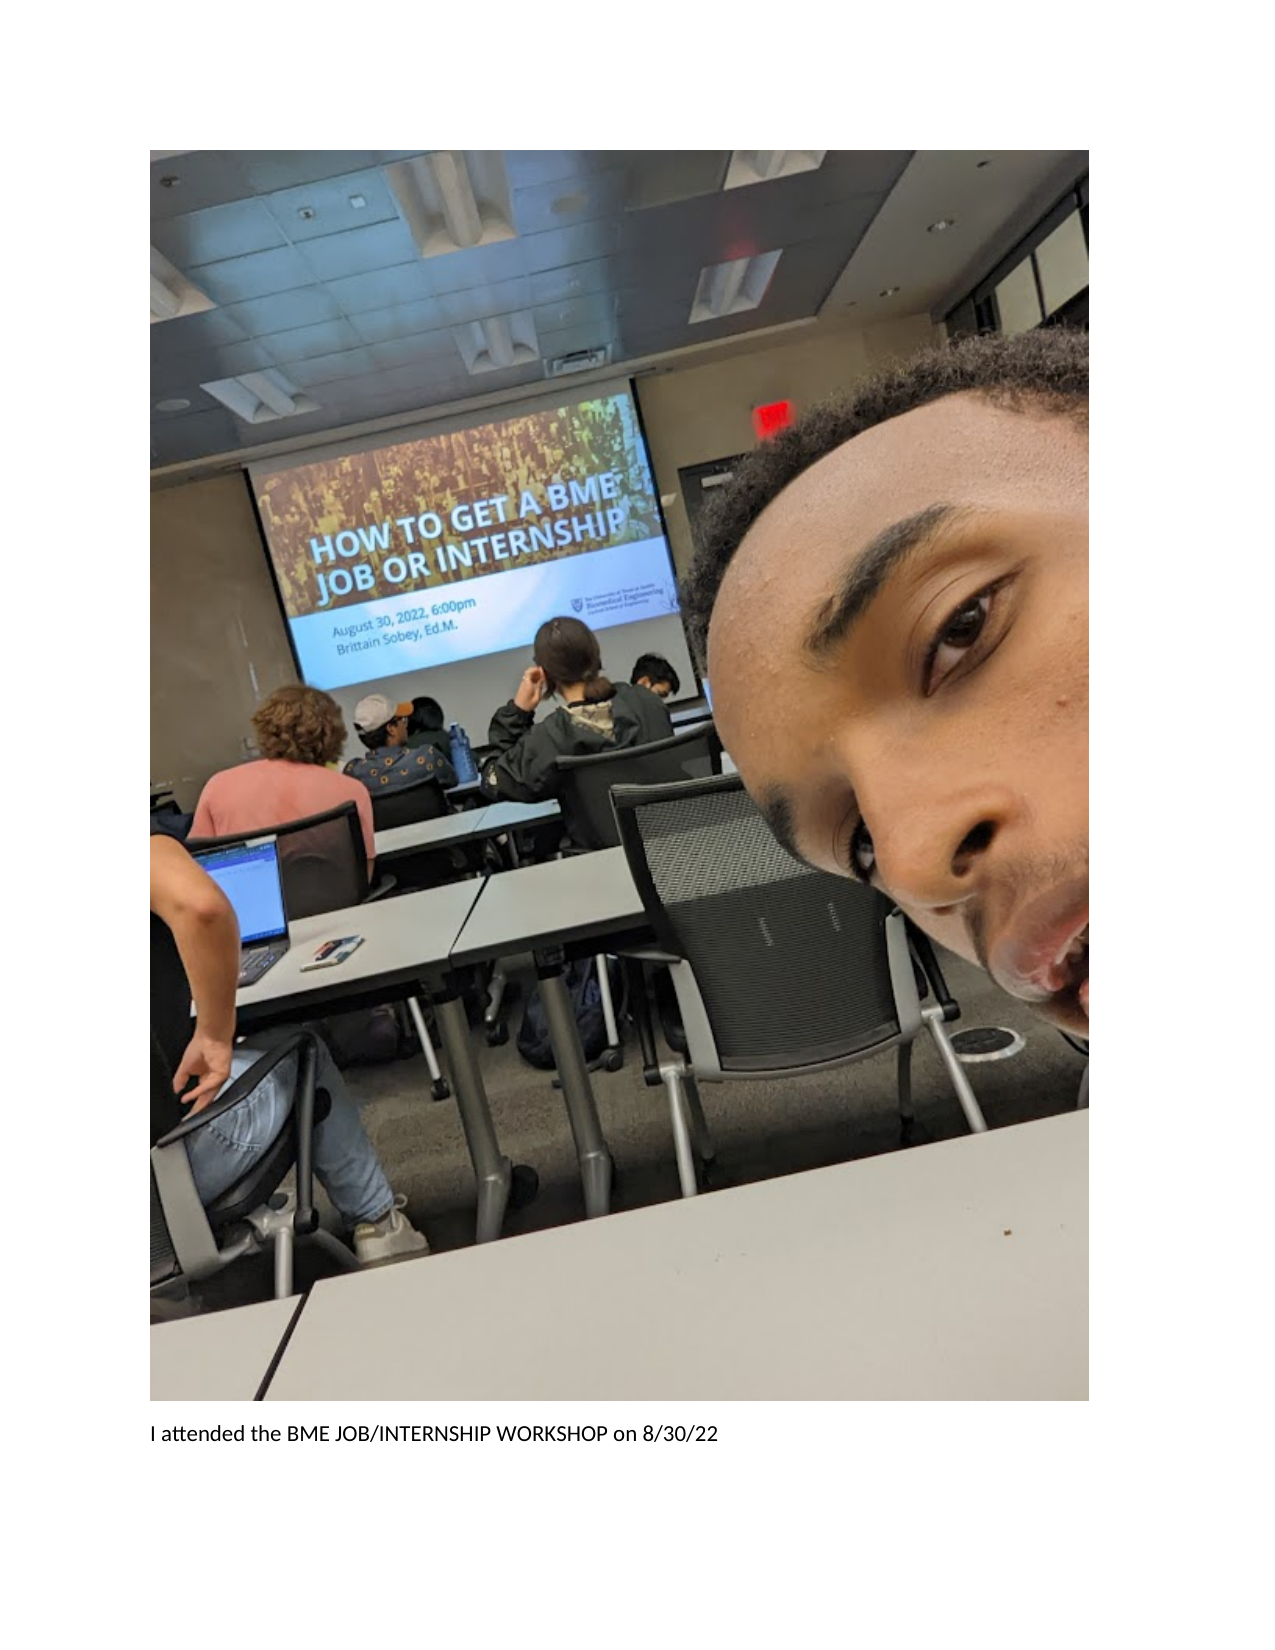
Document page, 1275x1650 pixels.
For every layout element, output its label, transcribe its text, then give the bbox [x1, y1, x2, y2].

text I attended the BME JOB/INTERNSHIP WORKSHOP on 8/30/22 [150, 1419, 1125, 1447]
picture [150, 150, 1089, 1401]
